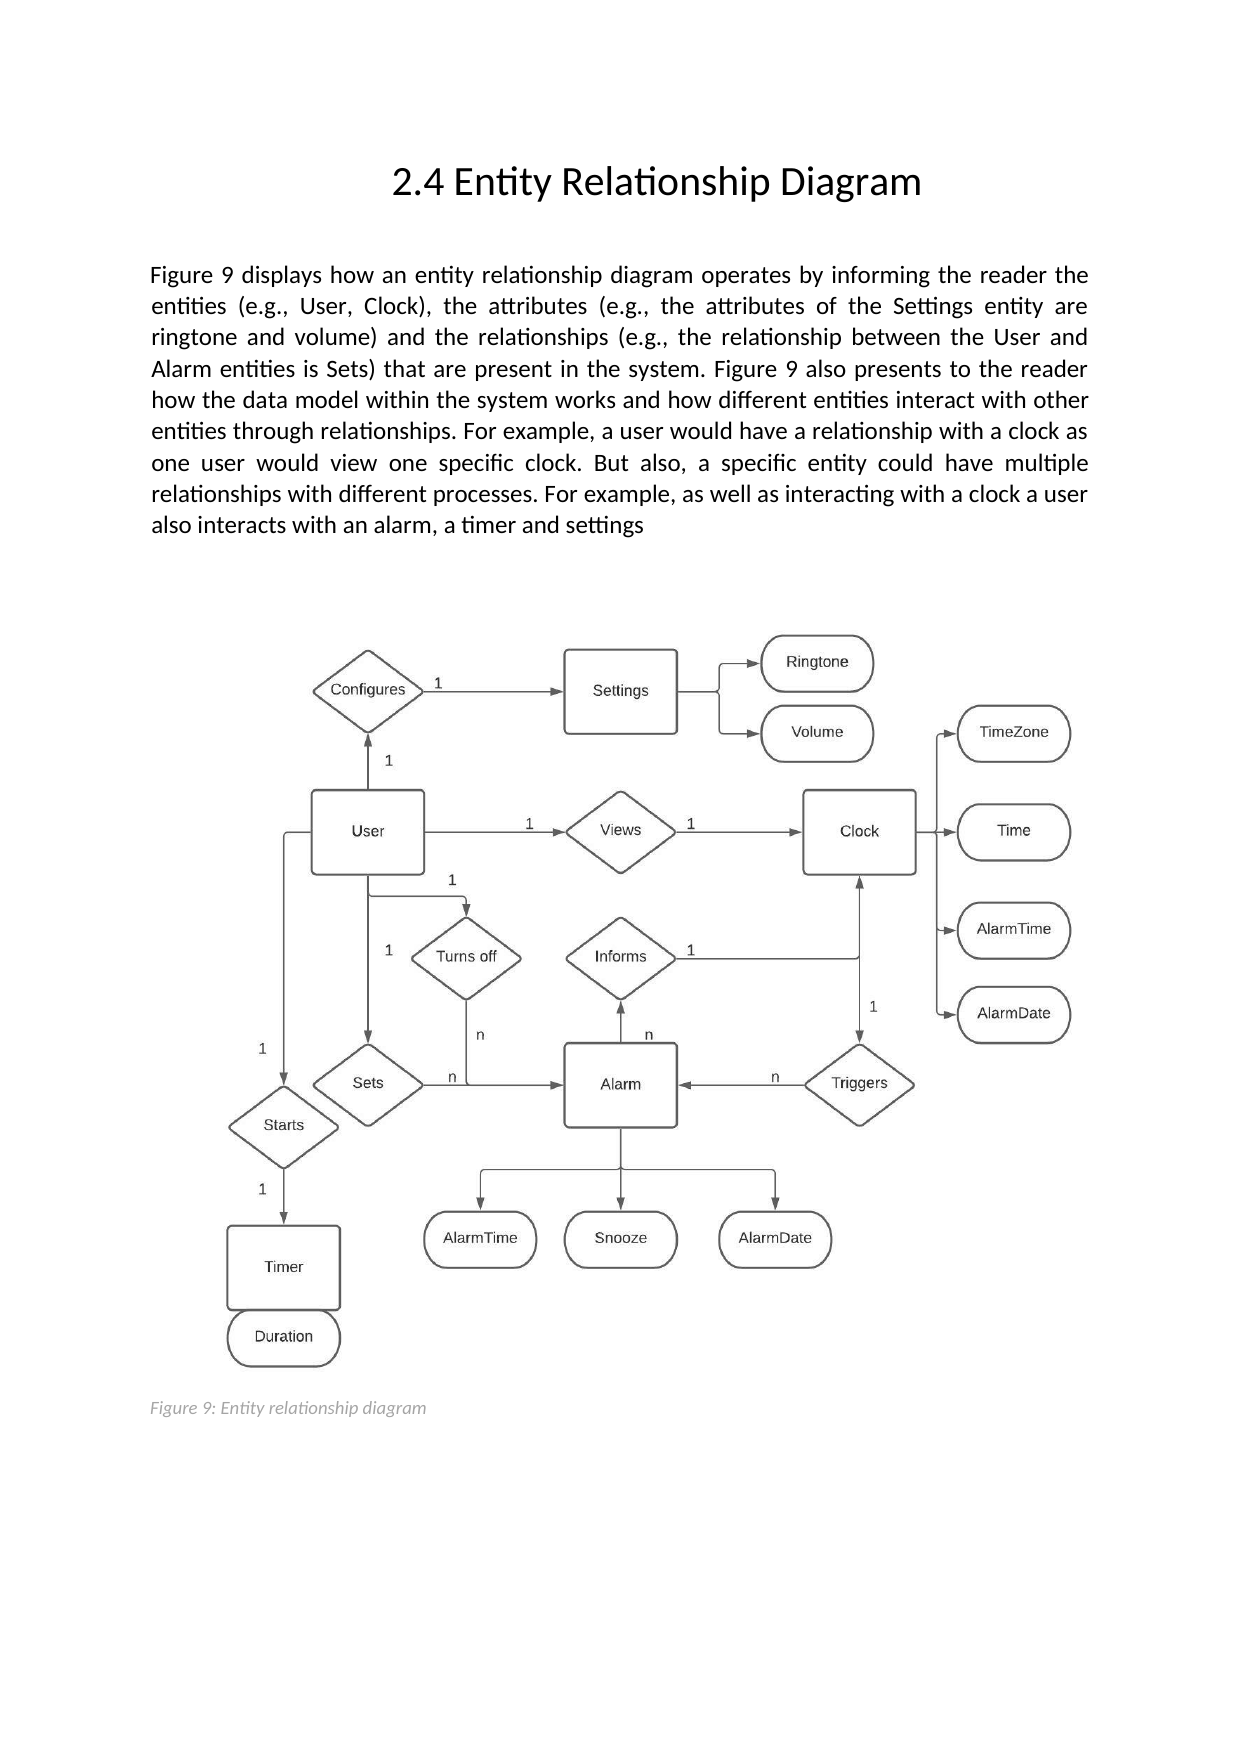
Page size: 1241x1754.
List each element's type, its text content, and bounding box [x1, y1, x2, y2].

picture [150, 607, 1098, 1394]
text Figure 9 displays how an entity relationship diagram operates by informing the reader the entities (e.g., User, Clock), the attributes (e.g., the attributes of the Settings entity are ringtone and volume) and the relationships (e.g., the relationship between the User and Alarm entities is Sets) that are present in the system. Figure 9 also presents to the reader how the data model within the system works and how different entities interact with other entities through relationships. For example, a user would have a relationship with a clock as one user would view one specific clock. But also, a specific entity could have multiple relationships with different processes. For example, as well as interacting with a clock a user also interacts with an alarm, a timer and settings [150, 259, 1090, 540]
subtitle 2.4 Entity Relationship Diagram [391, 155, 1090, 206]
text Figure 9: Entity relationship diagram [150, 1396, 1090, 1419]
